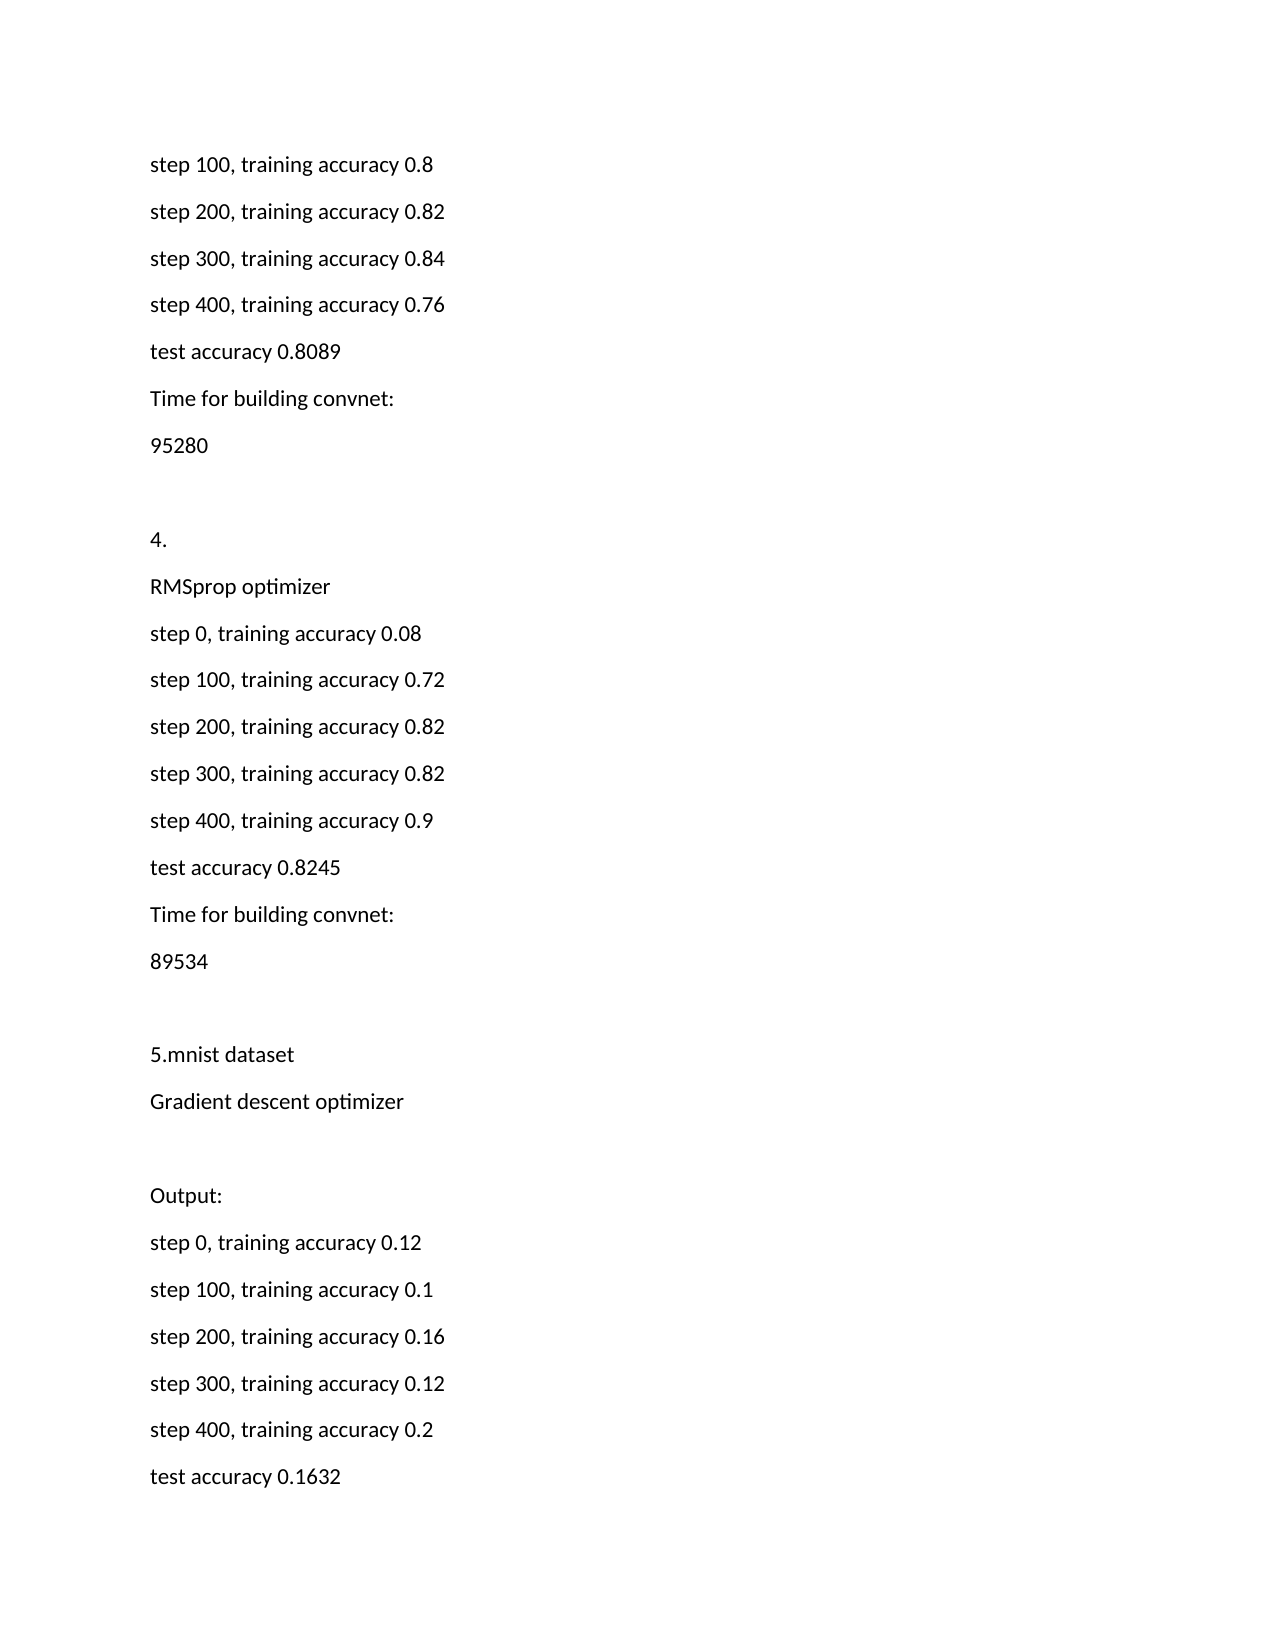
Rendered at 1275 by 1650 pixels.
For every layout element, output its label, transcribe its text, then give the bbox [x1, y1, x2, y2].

text step 200, training accuracy 0.82 [150, 712, 1125, 741]
text Gradient descent optimizer [150, 1087, 1125, 1116]
text step 200, training accuracy 0.82 [150, 197, 1125, 225]
text 5.mnist dataset [150, 1041, 1125, 1069]
text step 0, training accuracy 0.12 [150, 1228, 1125, 1256]
text test accuracy 0.1632 [150, 1462, 1125, 1491]
text step 400, training accuracy 0.76 [150, 291, 1125, 319]
text 95280 [150, 431, 1125, 459]
text 89534 [150, 947, 1125, 975]
text step 100, training accuracy 0.1 [150, 1275, 1125, 1303]
text RMSprop optimizer [150, 572, 1125, 600]
text step 400, training accuracy 0.2 [150, 1416, 1125, 1444]
text 4. [150, 525, 1125, 553]
text step 300, training accuracy 0.12 [150, 1369, 1125, 1397]
text test accuracy 0.8245 [150, 853, 1125, 881]
text step 100, training accuracy 0.8 [150, 150, 1125, 178]
text step 100, training accuracy 0.72 [150, 666, 1125, 694]
text step 400, training accuracy 0.9 [150, 806, 1125, 834]
text step 200, training accuracy 0.16 [150, 1322, 1125, 1350]
text step 300, training accuracy 0.84 [150, 244, 1125, 272]
text test accuracy 0.8089 [150, 337, 1125, 366]
text Output: [150, 1181, 1125, 1209]
text step 0, training accuracy 0.08 [150, 619, 1125, 647]
text Time for building convnet: [150, 900, 1125, 928]
text Time for building convnet: [150, 384, 1125, 412]
text step 300, training accuracy 0.82 [150, 759, 1125, 787]
